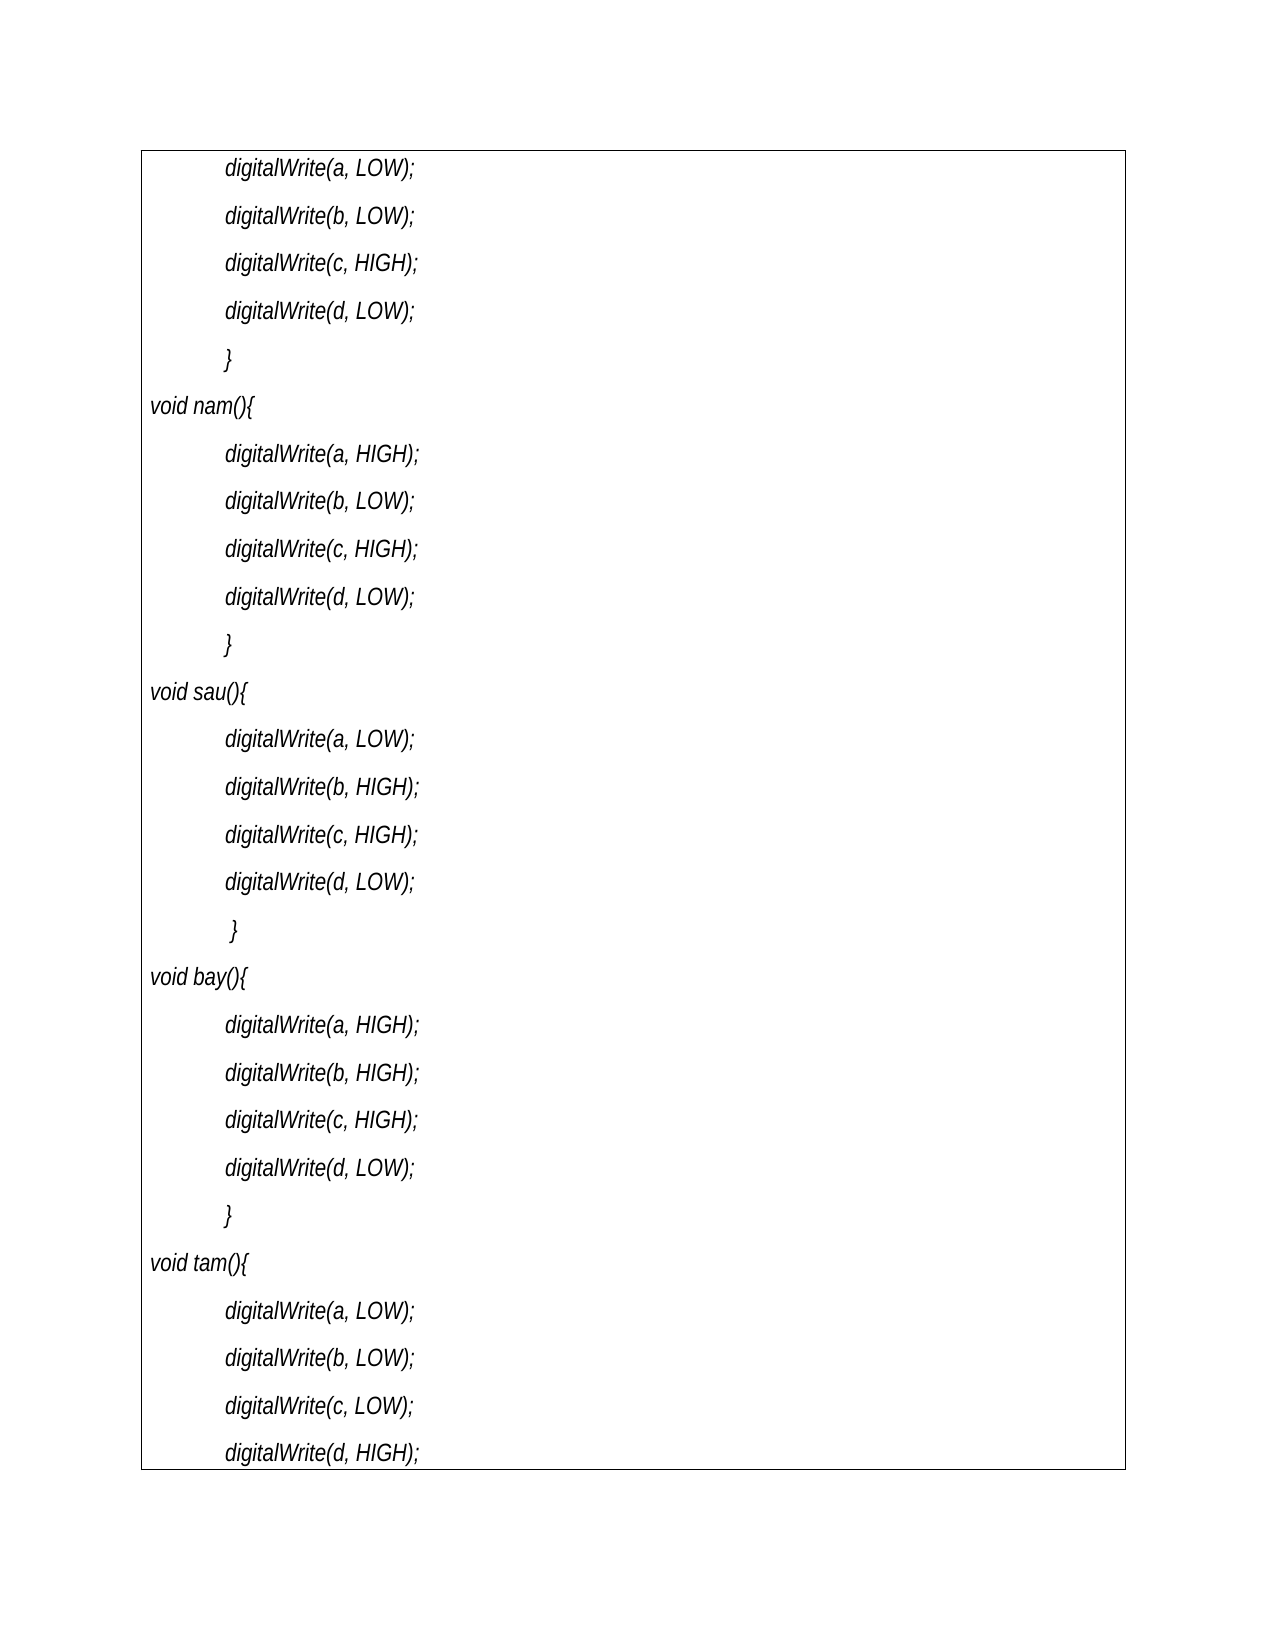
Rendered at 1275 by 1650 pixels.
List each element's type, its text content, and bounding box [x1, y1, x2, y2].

text digitalWrite(a, LOW); [142, 1292, 1125, 1324]
text digitalWrite(b, LOW); [142, 198, 1125, 229]
text digitalWrite(d, LOW); [142, 578, 1125, 610]
text } [142, 1197, 1125, 1229]
text digitalWrite(a, HIGH); [142, 1007, 1125, 1039]
text void bay(){ [142, 959, 1125, 991]
text digitalWrite(a, HIGH); [142, 436, 1125, 467]
text } [142, 626, 1125, 658]
text digitalWrite(c, LOW); [142, 1388, 1125, 1419]
text } [142, 912, 1125, 943]
text digitalWrite(d, LOW); [142, 864, 1125, 896]
text digitalWrite(d, HIGH); [142, 1435, 1125, 1469]
text digitalWrite(d, LOW); [142, 1150, 1125, 1181]
text digitalWrite(c, HIGH); [142, 816, 1125, 848]
text void tam(){ [142, 1245, 1125, 1277]
text void nam(){ [142, 388, 1125, 420]
text digitalWrite(c, HIGH); [142, 245, 1125, 277]
text digitalWrite(c, HIGH); [142, 1102, 1125, 1134]
text } [142, 340, 1125, 372]
text digitalWrite(b, HIGH); [142, 1054, 1125, 1086]
text digitalWrite(c, HIGH); [142, 531, 1125, 563]
text digitalWrite(a, LOW); [142, 721, 1125, 753]
text void sau(){ [142, 674, 1125, 705]
text digitalWrite(b, HIGH); [142, 769, 1125, 801]
text digitalWrite(a, LOW); [142, 151, 1125, 182]
text digitalWrite(d, LOW); [142, 293, 1125, 324]
text digitalWrite(b, LOW); [142, 1340, 1125, 1372]
text digitalWrite(b, LOW); [142, 483, 1125, 515]
